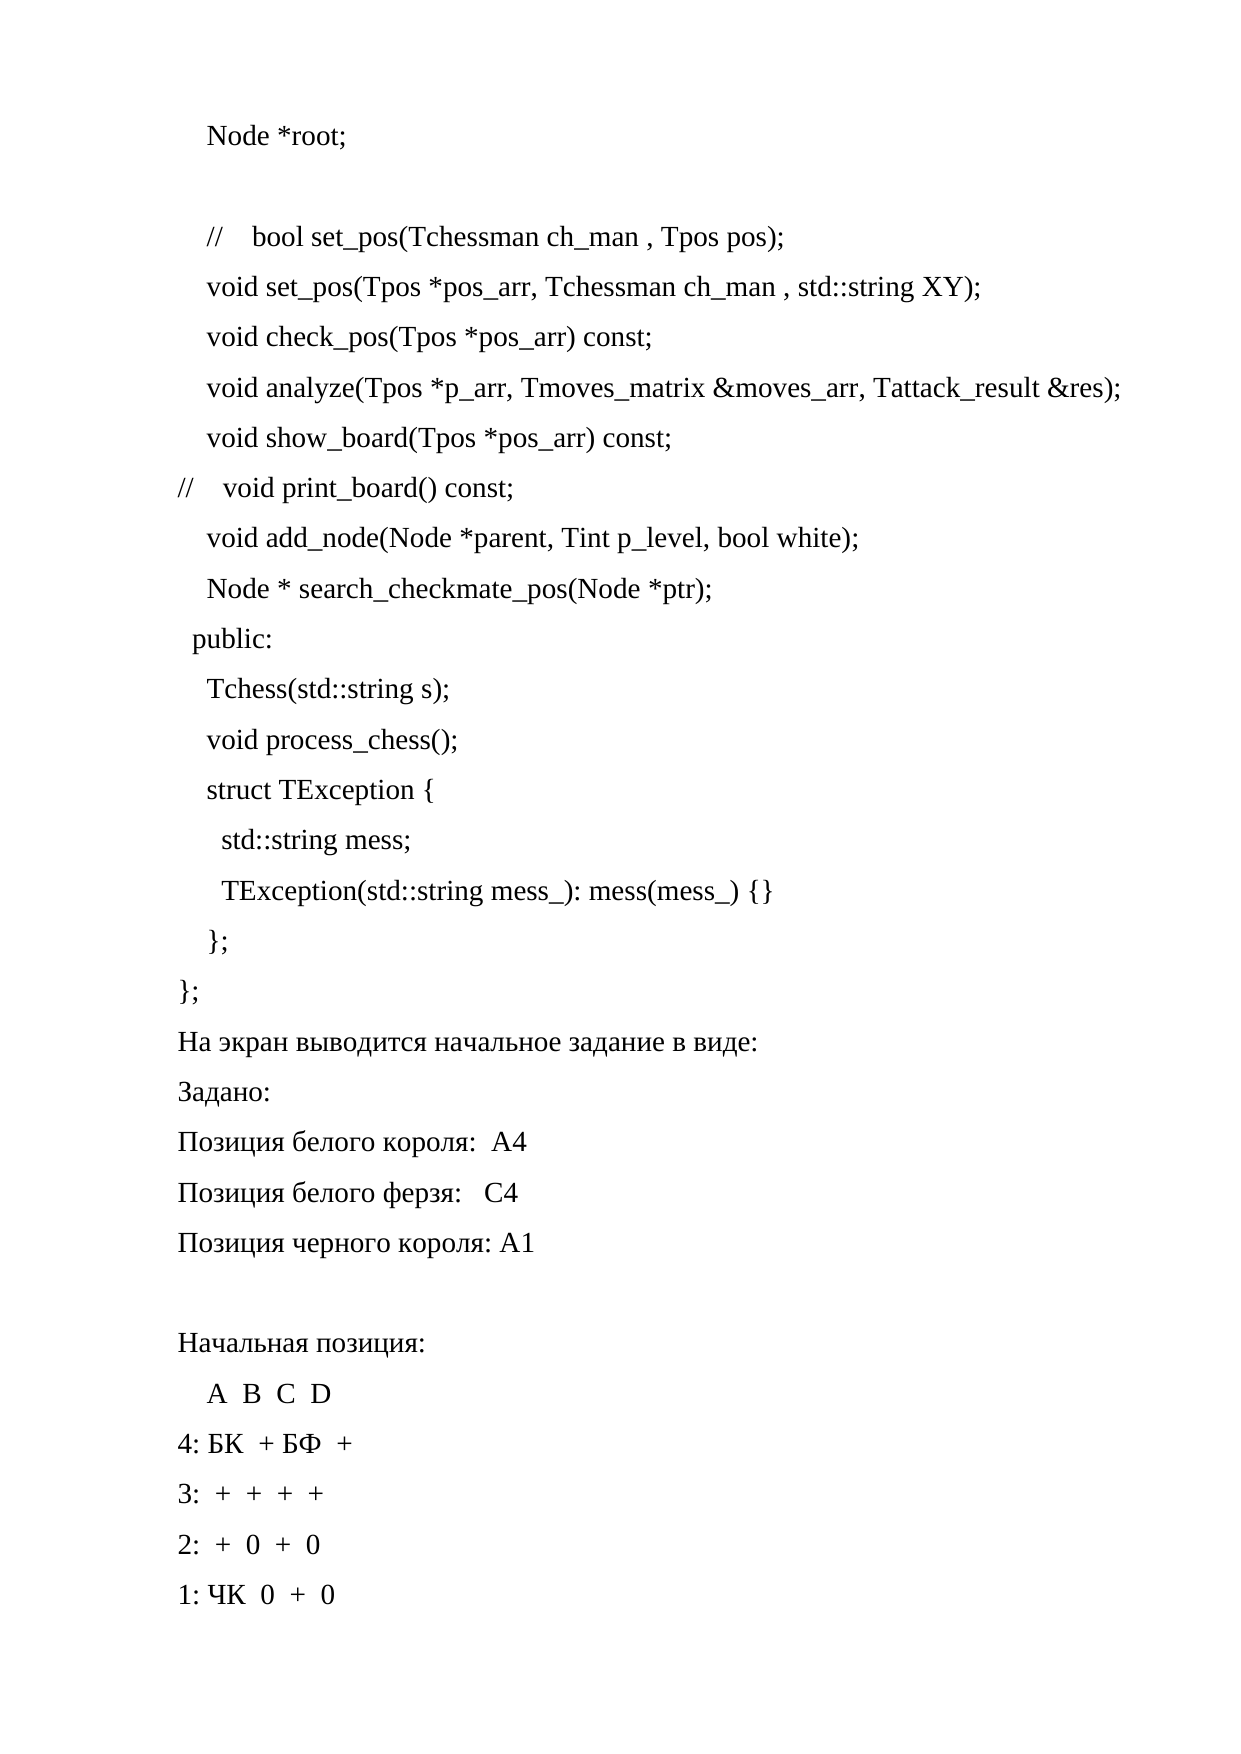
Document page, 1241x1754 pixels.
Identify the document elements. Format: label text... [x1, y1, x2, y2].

text 1: ЧК 0 + 0 [177, 1577, 1152, 1611]
text TException(std::string mess_): mess(mess_) {} [177, 873, 1152, 906]
text void analyze(Tpos *p_arr, Tmoves_matrix &moves_arr, Tattack_result &res); [177, 370, 1152, 403]
text На экран выводится начальное задание в виде: [177, 1024, 1152, 1057]
text Позиция белого ферзя: C4 [177, 1175, 1152, 1208]
text Tchess(std::string s); [177, 672, 1152, 705]
text 2: + 0 + 0 [177, 1527, 1152, 1560]
text // void print_board() const; [177, 470, 1152, 504]
text 3: + + + + [177, 1477, 1152, 1510]
text std::string mess; [177, 822, 1152, 856]
text Node * search_checkmate_pos(Node *ptr); [177, 571, 1152, 604]
text Позиция черного короля: A1 [177, 1225, 1152, 1258]
text void process_chess(); [177, 722, 1152, 755]
text Задано: [177, 1074, 1152, 1108]
text Node *root; [177, 118, 1152, 152]
text }; [177, 923, 1152, 957]
text 4: БК + БФ + [177, 1426, 1152, 1460]
text void check_pos(Tpos *pos_arr) const; [177, 319, 1152, 353]
text struct TException { [177, 772, 1152, 806]
text // bool set_pos(Tchessman ch_man , Tpos pos); [177, 219, 1152, 252]
text A B C D [177, 1376, 1152, 1409]
text }; [177, 973, 1152, 1007]
text public: [177, 621, 1152, 655]
text void set_pos(Tpos *pos_arr, Tchessman ch_man , std::string XY); [177, 269, 1152, 303]
text void show_board(Tpos *pos_arr) const; [177, 420, 1152, 453]
text void add_node(Node *parent, Tint p_level, bool white); [177, 521, 1152, 554]
text Начальная позиция: [177, 1326, 1152, 1359]
text Позиция белого короля: A4 [177, 1124, 1152, 1158]
